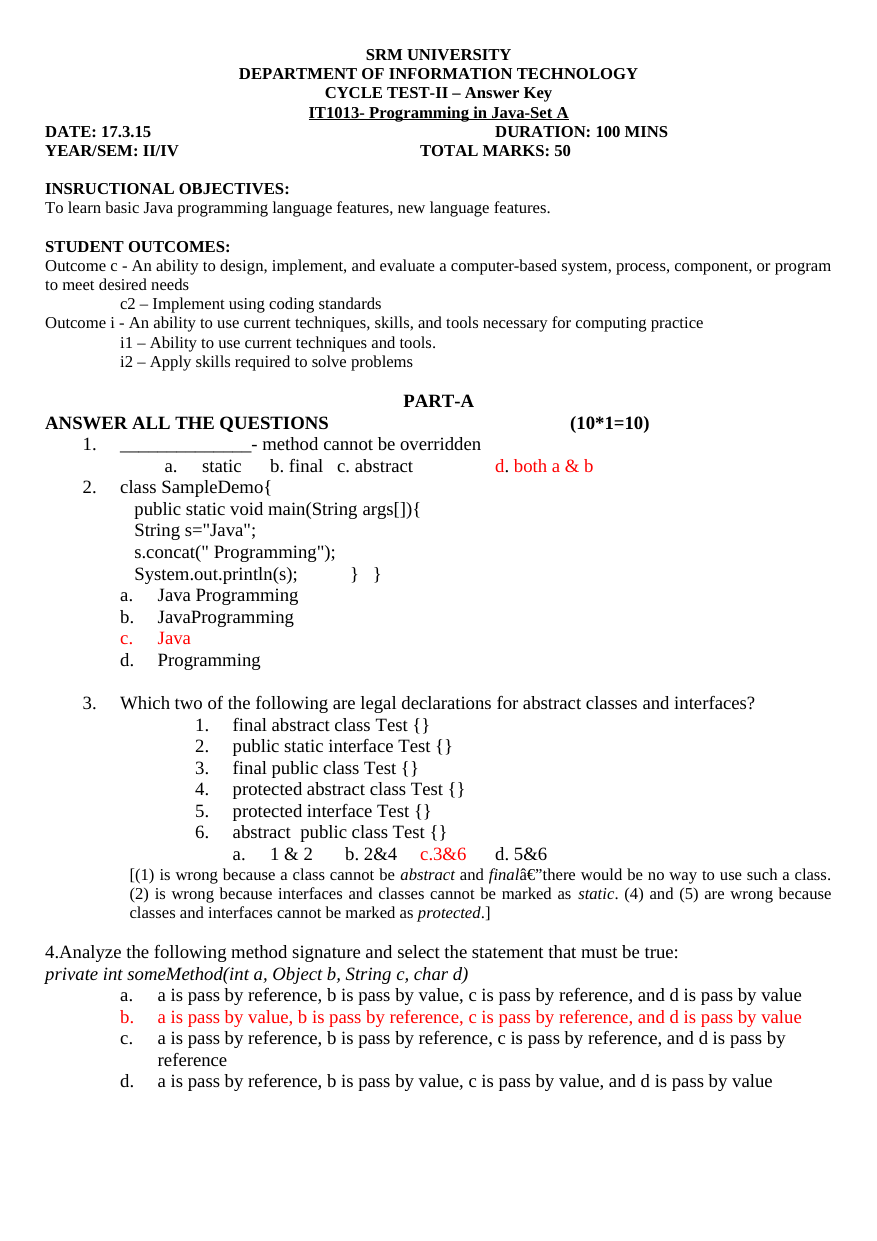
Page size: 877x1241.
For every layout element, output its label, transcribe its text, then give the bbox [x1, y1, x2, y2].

text s.concat(" Programming"); [120, 541, 832, 562]
list Java Programming [120, 584, 832, 606]
list public static interface Test {} [195, 735, 832, 757]
list protected interface Test {} [195, 800, 832, 821]
subtitle a is pass by value, b is pass by reference, c is pass by reference, and d is pass by value [120, 1006, 832, 1027]
text public static void main(String args[]){ [120, 498, 832, 519]
list static b. final c. abstract d. both a & b [164, 455, 832, 476]
list final public class Test {} [195, 757, 832, 778]
list a is pass by reference, b is pass by value, c is pass by value, and d is pass by value [120, 1070, 832, 1092]
text System.out.println(s); } } [120, 562, 832, 584]
list a is pass by reference, b is pass by reference, c is pass by reference, and d is pass by reference [120, 1027, 832, 1070]
text DATE: 17.3.15 DURATION: 100 MINS [45, 122, 832, 141]
list Programming [120, 649, 832, 670]
list Which two of the following are legal declarations for abstract classes and interfaces? [82, 692, 832, 713]
list class SampleDemo{ [82, 476, 832, 498]
text i2 – Apply skills required to solve problems [45, 352, 832, 371]
text PART-A [45, 390, 832, 412]
list Java [120, 627, 832, 649]
text IT1013- Programming in Java-Set A [45, 102, 832, 122]
list abstract public class Test {} [195, 821, 832, 843]
text [(1) is wrong because a class cannot be abstract and finalâ€”there would be no way to use such a class. (2) is wrong because interfaces and classes cannot be marked as static. (4) and (5) are wrong because classes and interfaces cannot be marked as protected.] [129, 864, 832, 922]
text STUDENT OUTCOMES: [45, 237, 832, 256]
list protected abstract class Test {} [195, 778, 832, 800]
list JavaProgramming [120, 606, 832, 627]
text INSRUCTIONAL OBJECTIVES: [45, 179, 832, 198]
text DEPARTMENT OF INFORMATION TECHNOLOGY [45, 64, 832, 83]
list a is pass by reference, b is pass by value, c is pass by reference, and d is pass by value [120, 984, 832, 1006]
list 1 & 2 b. 2&4 c.3&6 d. 5&6 [232, 843, 832, 864]
text c2 – Implement using coding standards [45, 294, 832, 313]
text private int someMethod(int a, Object b, String c, char d) [45, 963, 832, 984]
list final abstract class Test {} [195, 713, 832, 735]
text CYCLE TEST-II – Answer Key [45, 83, 832, 102]
text YEAR/SEM: II/IV TOTAL MARKS: 50 [45, 141, 832, 160]
text i1 – Ability to use current techniques and tools. [45, 332, 832, 352]
list ______________- method cannot be overridden [82, 433, 832, 455]
text ANSWER ALL THE QUESTIONS (10*1=10) [45, 412, 832, 433]
text Outcome c - An ability to design, implement, and evaluate a computer-based system, process, component, or program to meet desired needs [45, 256, 832, 294]
text String s="Java"; [120, 519, 832, 541]
text Outcome i - An ability to use current techniques, skills, and tools necessary for computing practice [45, 313, 832, 332]
text SRM UNIVERSITY [45, 45, 832, 64]
text To learn basic Java programming language features, new language features. [45, 198, 832, 217]
text 4.Analyze the following method signature and select the statement that must be true: [45, 941, 832, 963]
